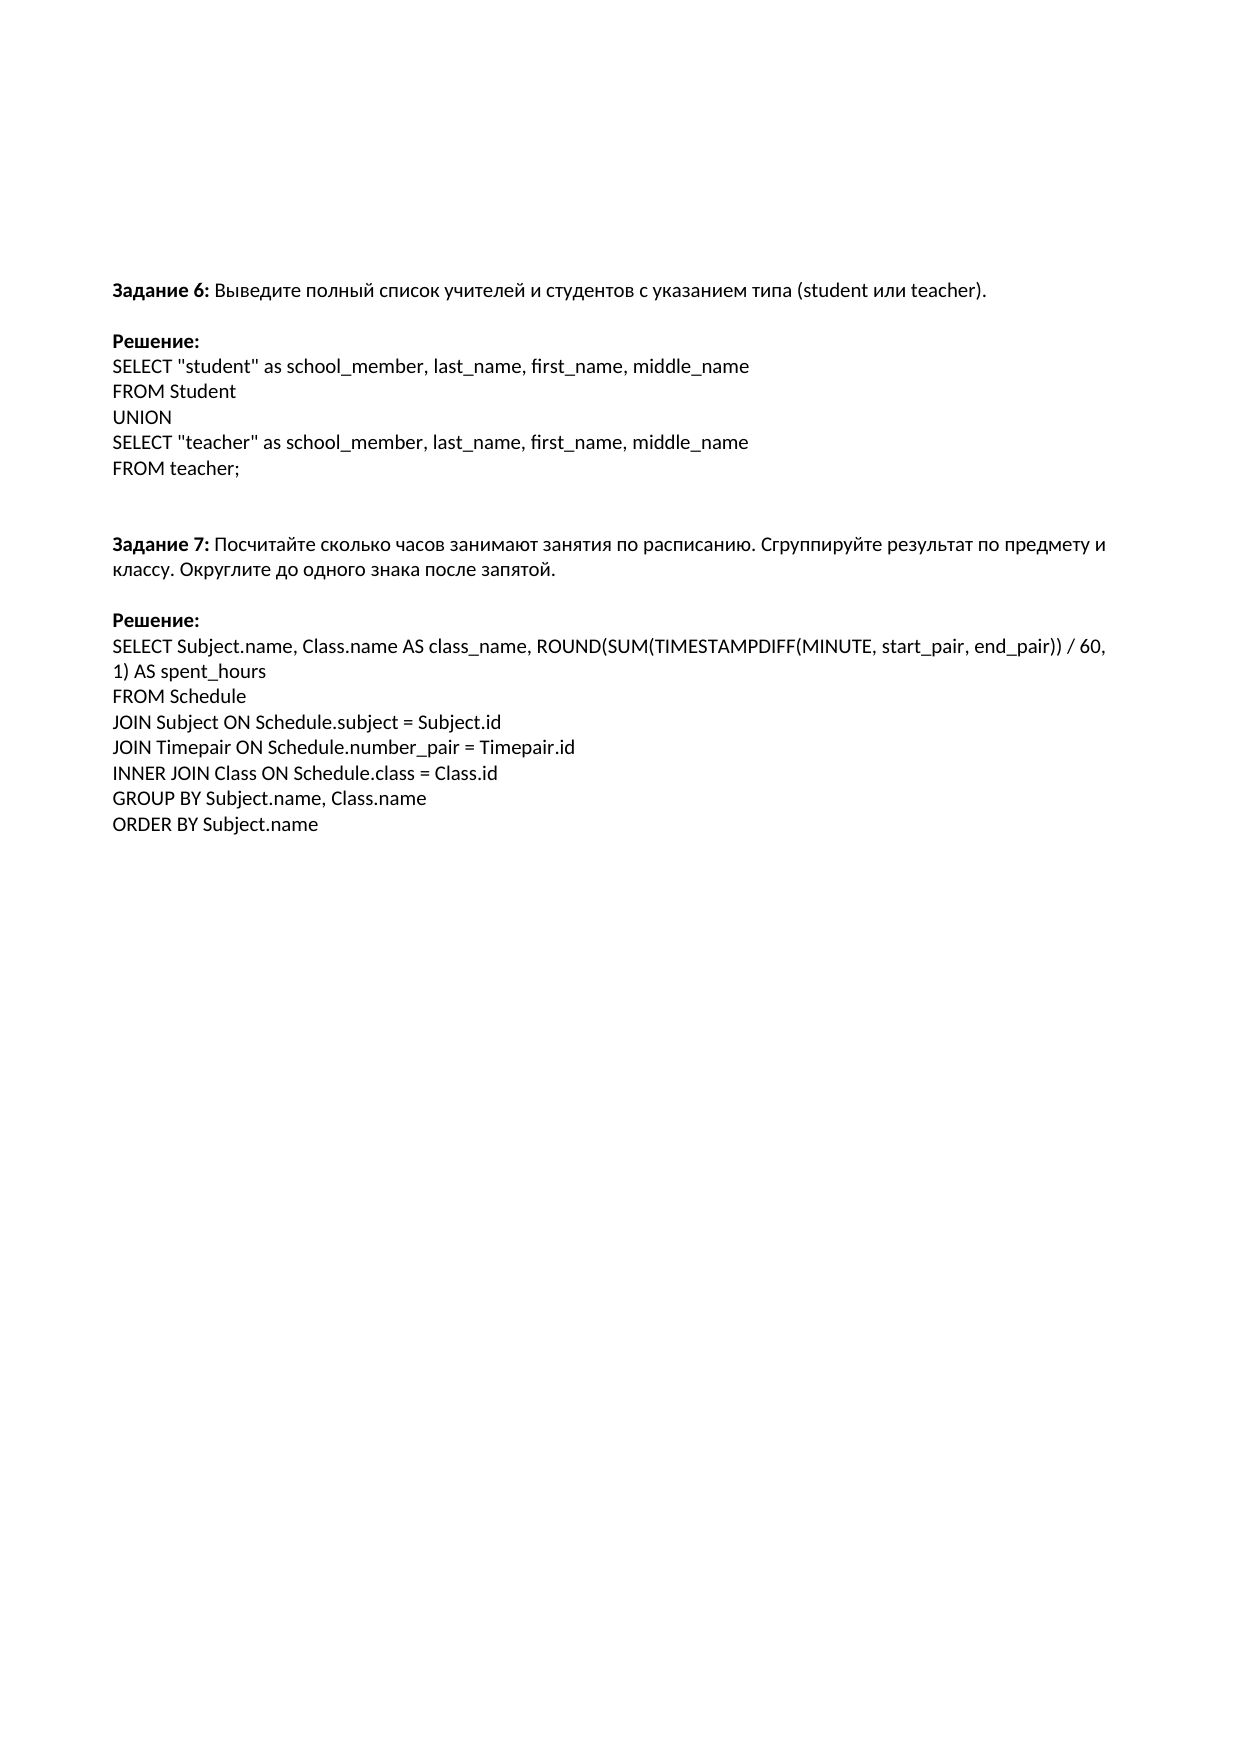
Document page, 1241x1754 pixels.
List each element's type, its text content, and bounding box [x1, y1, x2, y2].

text SELECT Subject.name, Class.name AS class_name, ROUND(SUM(TIMESTAMPDIFF(MINUTE, start_pair, end_pair)) / 60, 1) AS spent_hours [112, 633, 1128, 684]
text Решение: [112, 607, 1128, 633]
text FROM Schedule [112, 684, 1128, 709]
text JOIN Timepair ON Schedule.number_pair = Timepair.id [112, 734, 1128, 760]
text UNION [112, 404, 1128, 429]
text Задание 6: Выведите полный список учителей и студентов с указанием типа (student или teacher). [112, 277, 1128, 302]
text SELECT "student" as school_member, last_name, first_name, middle_name [112, 353, 1128, 379]
text SELECT "teacher" as school_member, last_name, first_name, middle_name [112, 429, 1128, 455]
text ORDER BY Subject.name [112, 811, 1128, 836]
text JOIN Subject ON Schedule.subject = Subject.id [112, 709, 1128, 734]
text Решение: [112, 328, 1128, 353]
text FROM Student [112, 379, 1128, 404]
text GROUP BY Subject.name, Class.name [112, 785, 1128, 811]
text FROM teacher; [112, 455, 1128, 480]
text Задание 7: Посчитайте сколько часов занимают занятия по расписанию. Сгруппируйте результат по предмету и классу. Округлите до одного знака после запятой. [112, 531, 1128, 582]
text INNER JOIN Class ON Schedule.class = Class.id [112, 760, 1128, 785]
